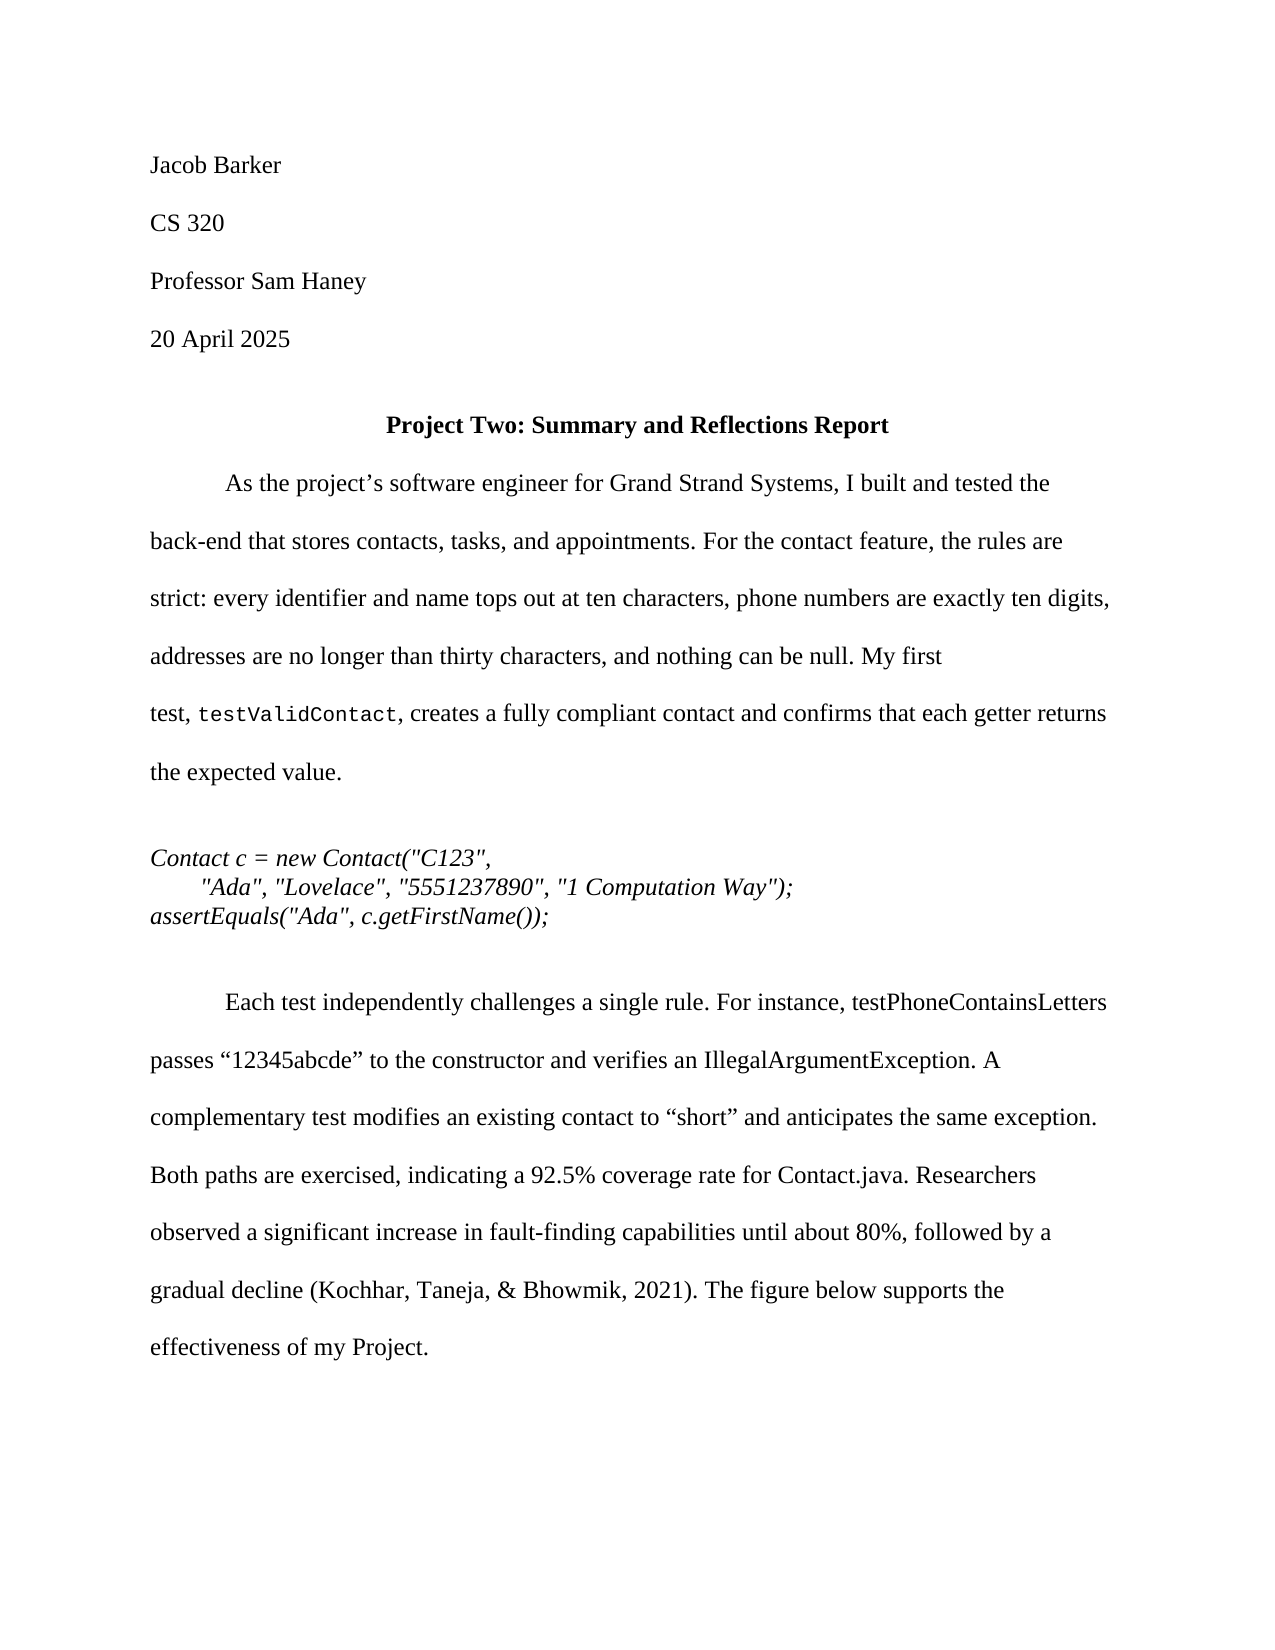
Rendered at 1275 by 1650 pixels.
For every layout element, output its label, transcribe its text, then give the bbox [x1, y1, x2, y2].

text Jacob Barker [150, 150, 1125, 179]
text CS 320 [150, 208, 1125, 237]
text 20 April 2025 [150, 324, 1125, 352]
text Contact c = new Contact("C123", [150, 843, 1125, 872]
text Project Two: Summary and Reflections Report [150, 410, 1125, 439]
text Each test independently challenges a single rule. For instance, testPhoneContainsLetters passes “12345abcde” to the constructor and verifies an IllegalArgumentException. A complementary test modifies an existing contact to “short” and anticipates the same exception. Both paths are exercised, indicating a 92.5% coverage rate for Contact.java. Researchers observed a significant increase in fault-finding capabilities until about 80%, followed by a gradual decline (Kochhar, Taneja, & Bhowmik, 2021). The figure below supports the effectiveness of my Project. [150, 987, 1125, 1361]
text assertEquals("Ada", c.getFirstName()); [150, 901, 1125, 929]
text "Ada", "Lovelace", "5551237890", "1 Computation Way"); [150, 872, 1125, 901]
text Professor Sam Haney [150, 266, 1125, 294]
text As the project’s software engineer for Grand Strand Systems, I built and tested the back-end that stores contacts, tasks, and appointments. For the contact feature, the rules are strict: every identifier and name tops out at ten characters, phone numbers are exactly ten digits, addresses are no longer than thirty characters, and nothing can be null. My first test, testValidContact, creates a fully compliant contact and confirms that each getter returns the expected value. [150, 468, 1125, 785]
